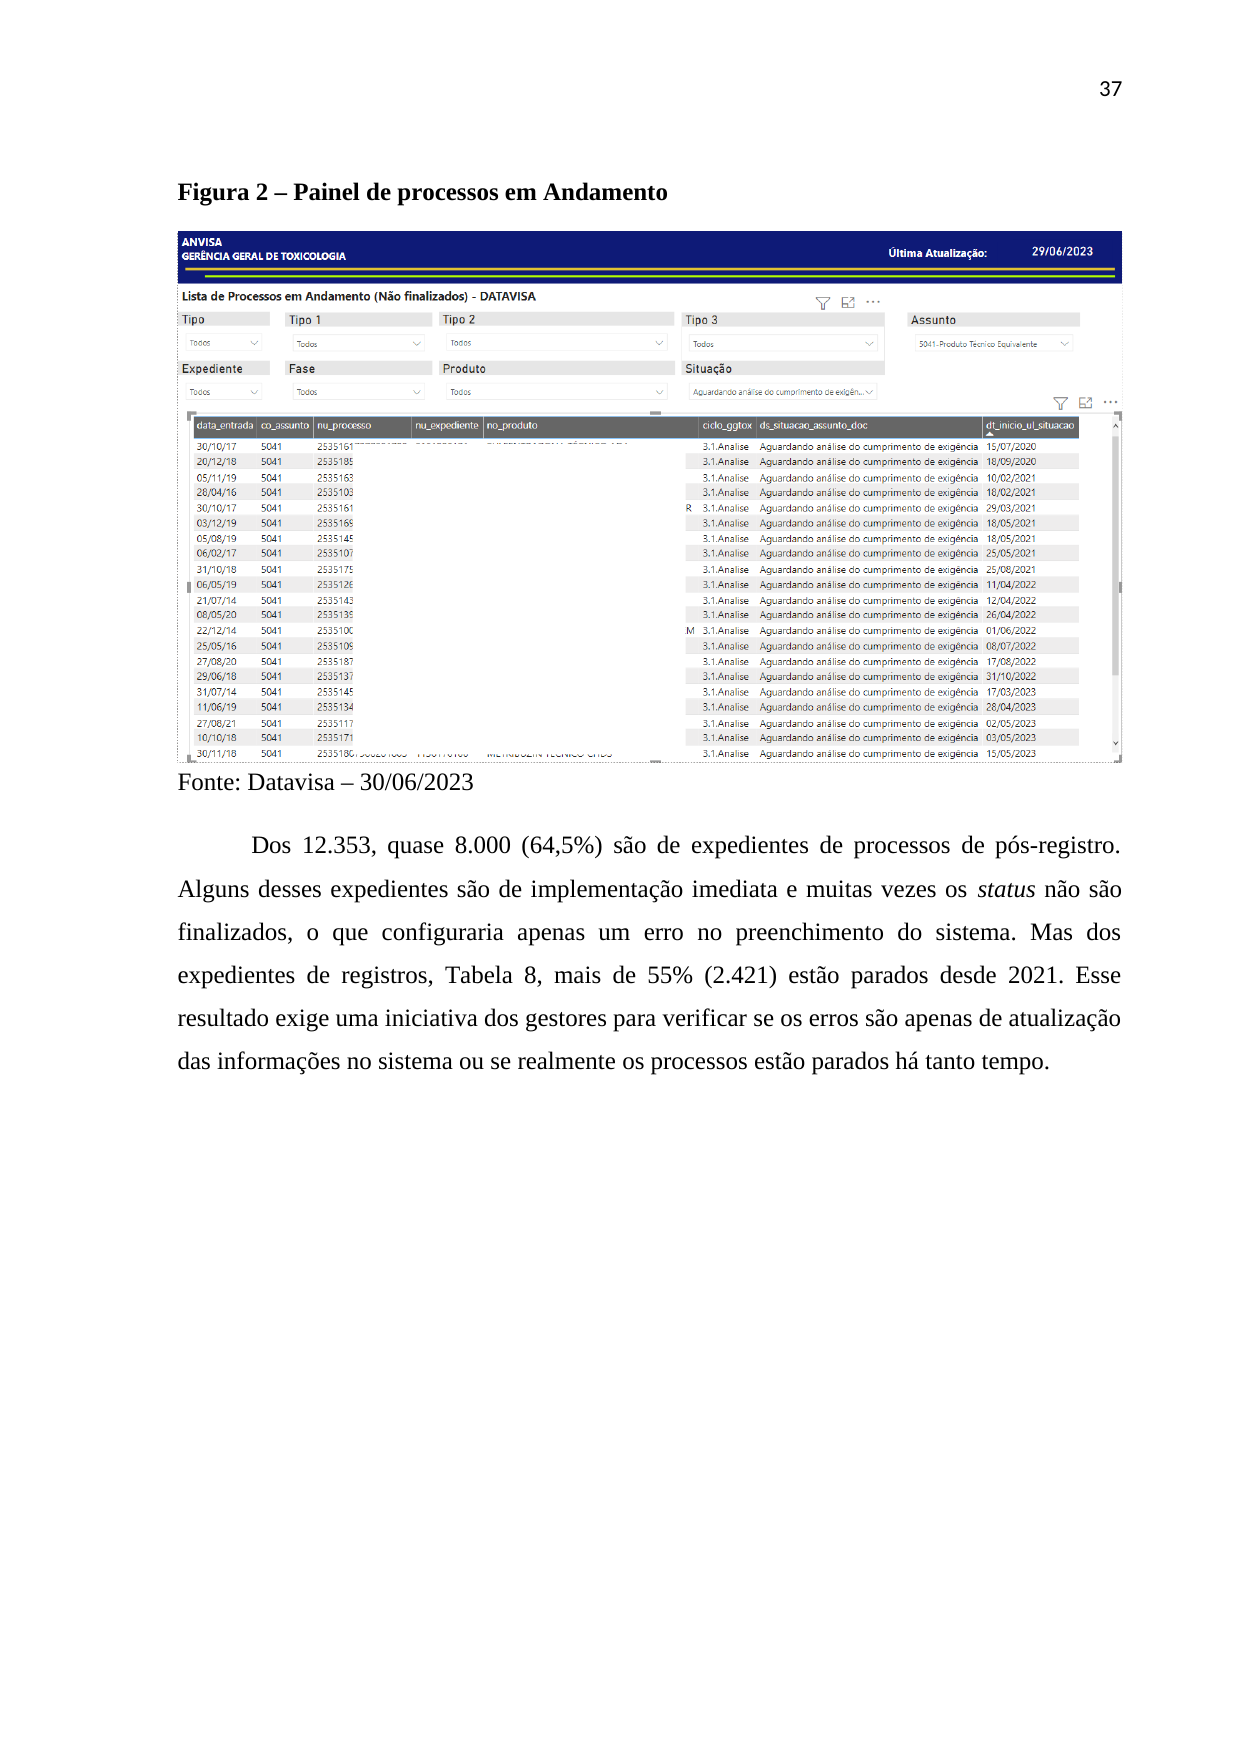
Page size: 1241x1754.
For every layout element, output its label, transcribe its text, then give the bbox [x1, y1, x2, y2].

picture [177, 231, 1123, 763]
text Figura 2 – Painel de processos em Andamento [177, 177, 1122, 206]
text Fonte: Datavisa – 30/06/2023 [177, 767, 1122, 795]
text Dos 12.353, quase 8.000 (64,5%) são de expedientes de processos de pós-registro. Alguns desses expedientes são de implementação imediata e muitas vezes os status não são finalizados, o que configuraria apenas um erro no preenchimento do sistema. Mas dos expedientes de registros, Tabela 8, mais de 55% (2.421) estão parados desde 2021. Esse resultado exige uma iniciativa dos gestores para verificar se os erros são apenas de atualização das informações no sistema ou se realmente os processos estão parados há tanto tempo. [177, 831, 1122, 1075]
